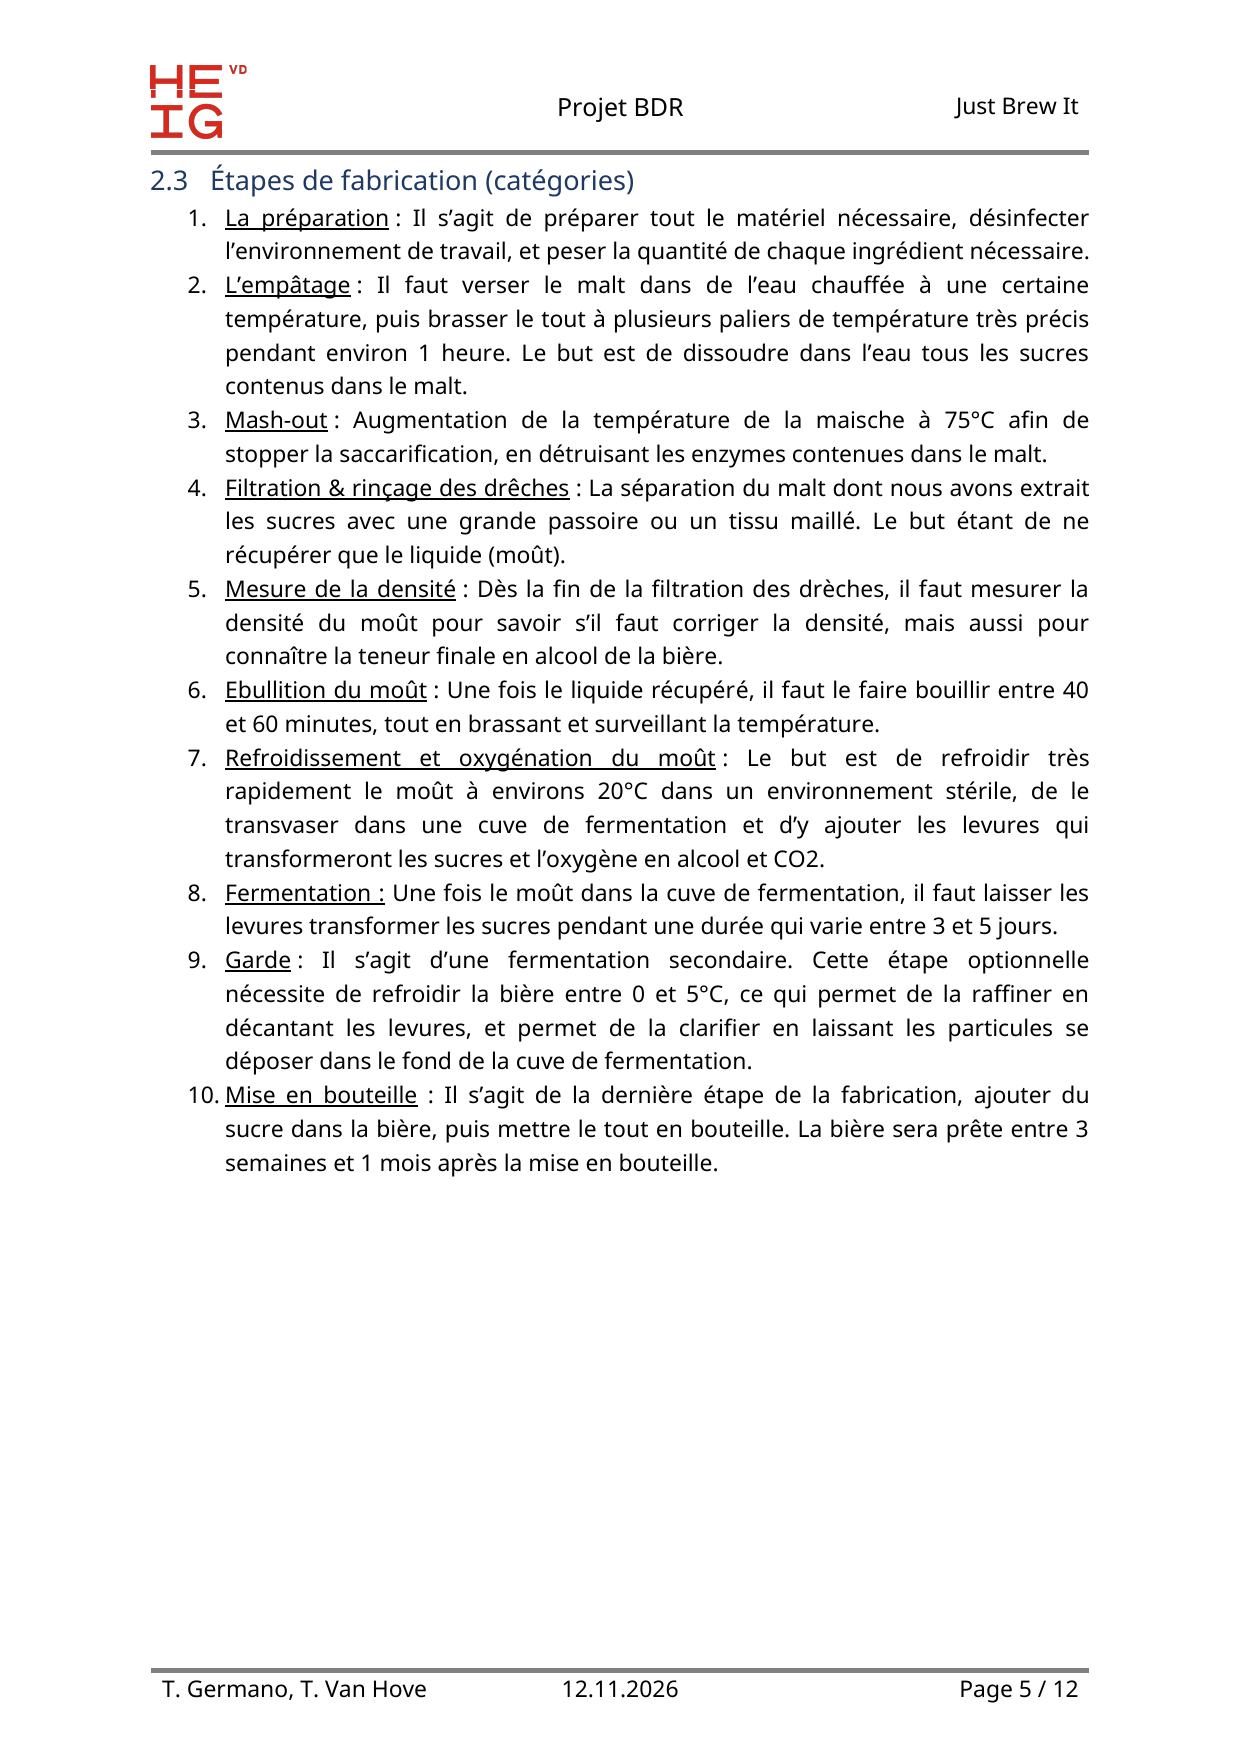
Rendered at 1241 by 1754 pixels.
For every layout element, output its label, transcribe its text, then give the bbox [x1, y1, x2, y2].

list Mise en bouteille : Il s’agit de la dernière étape de la fabrication, ajouter du sucre dans la bière, puis mettre le tout en bouteille. La bière sera prête entre 3 semaines et 1 mois après la mise en bouteille. [187, 1079, 1090, 1178]
list Refroidissement et oxygénation du moût : Le but est de refroidir très rapidement le moût à environs 20°C dans un environnement stérile, de le transvaser dans une cuve de fermentation et d’y ajouter les levures qui transformeront les sucres et l’oxygène en alcool et CO2. [187, 741, 1090, 874]
list La préparation : Il s’agit de préparer tout le matériel nécessaire, désinfecter l’environnement de travail, et peser la quantité de chaque ingrédient nécessaire. [187, 201, 1090, 266]
picture [150, 65, 247, 89]
list Filtration & rinçage des drêches : La séparation du malt dont nous avons extrait les sucres avec une grande passoire ou un tissu maillé. Le but étant de ne récupérer que le liquide (moût). [187, 471, 1090, 570]
list Fermentation : Une fois le moût dans la cuve de fermentation, il faut laisser les levures transformer les sucres pendant une durée qui varie entre 3 et 5 jours. [187, 876, 1090, 941]
list Mesure de la densité : Dès la fin de la filtration des drèches, il faut mesurer la densité du moût pour savoir s’il faut corriger la densité, mais aussi pour connaître la teneur finale en alcool de la bière. [187, 573, 1090, 671]
list Garde : Il s’agit d’une fermentation secondaire. Cette étape optionnelle nécessite de refroidir la bière entre 0 et 5°C, ce qui permet de la raffiner en décantant les levures, et permet de la clarifier en laissant les particules se déposer dans le fond de la cuve de fermentation. [187, 944, 1090, 1076]
list L’empâtage : Il faut verser le malt dans de l’eau chauffée à une certaine température, puis brasser le tout à plusieurs paliers de température très précis pendant environ 1 heure. Le but est de dissoudre dans l’eau tous les sucres contenus dans le malt. [187, 269, 1090, 401]
list Mash-out : Augmentation de la température de la maische à 75°C afin de stopper la saccarification, en détruisant les enzymes contenues dans le malt. [187, 404, 1090, 469]
subtitle Étapes de fabrication (catégories) [150, 162, 1090, 198]
list Ebullition du moût : Une fois le liquide récupéré, il faut le faire bouillir entre 40 et 60 minutes, tout en brassant et surveillant la température. [187, 674, 1090, 739]
picture [151, 90, 247, 139]
